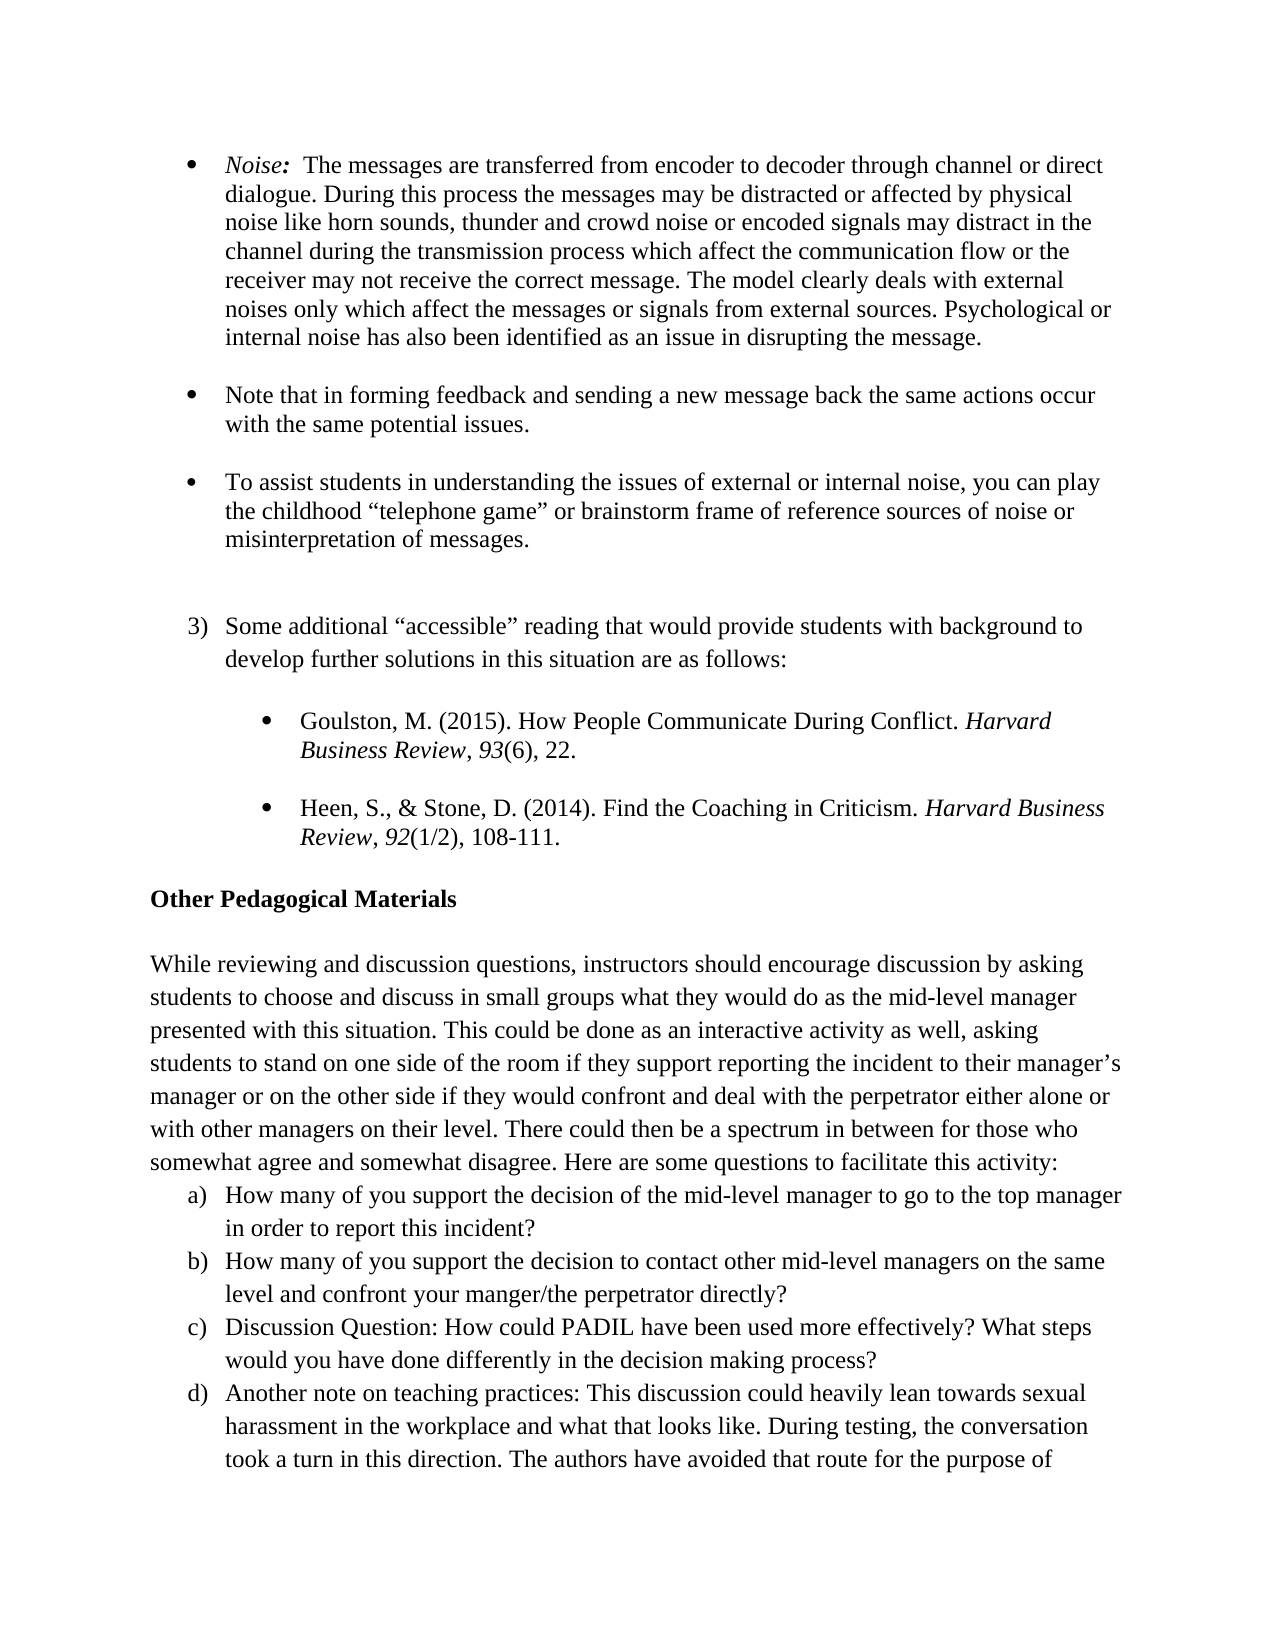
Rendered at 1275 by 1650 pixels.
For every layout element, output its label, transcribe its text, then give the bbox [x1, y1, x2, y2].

list To assist students in understanding the issues of external or internal noise, you can play the childhood “telephone game” or brainstorm frame of reference sources of noise or misinterpretation of messages. [187, 467, 1125, 553]
list Discussion Question: How could PADIL have been used more effectively? What steps would you have done differently in the decision making process? [187, 1312, 1125, 1374]
list How many of you support the decision to contact other mid-level managers on the same level and confront your manger/the perpetrator directly? [187, 1246, 1125, 1308]
list Heen, S., & Stone, D. (2014). Find the Coaching in Criticism. Harvard Business Review, 92(1/2), 108-111. [262, 793, 1125, 851]
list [187, 1378, 1125, 1473]
text Other Pedagogical Materials [150, 884, 1125, 944]
list How many of you support the decision of the mid-level manager to go to the top manager in order to report this incident? [187, 1180, 1125, 1242]
list Goulston, M. (2015). How People Communicate During Conflict. Harvard Business Review, 93(6), 22. [262, 706, 1125, 764]
text While reviewing and discussion questions, instructors should encourage discussion by asking students to choose and discuss in small groups what they would do as the mid-level manager presented with this situation. This could be done as an interactive activity as well, asking students to stand on one side of the room if they support reporting the incident to their manager’s manager or on the other side if they would confront and deal with the perpetrator either alone or with other managers on their level. There could then be a spectrum in between for those who somewhat agree and somewhat disagree. Here are some questions to facilitate this activity: [150, 949, 1125, 1176]
list Noise: The messages are transferred from encoder to decoder through channel or direct dialogue. During this process the messages may be distracted or affected by physical noise like horn sounds, thunder and crowd noise or encoded signals may distract in the channel during the transmission process which affect the communication flow or the receiver may not receive the correct message. The model clearly deals with external noises only which affect the messages or signals from external sources. Psychological or internal noise has also been identified as an issue in disrupting the message. [187, 150, 1125, 351]
list Note that in forming feedback and sending a new message back the same actions occur with the same potential issues. [187, 380, 1125, 438]
list Some additional “accessible” reading that would provide students with background to develop further solutions in this situation are as follows: [187, 611, 1125, 673]
